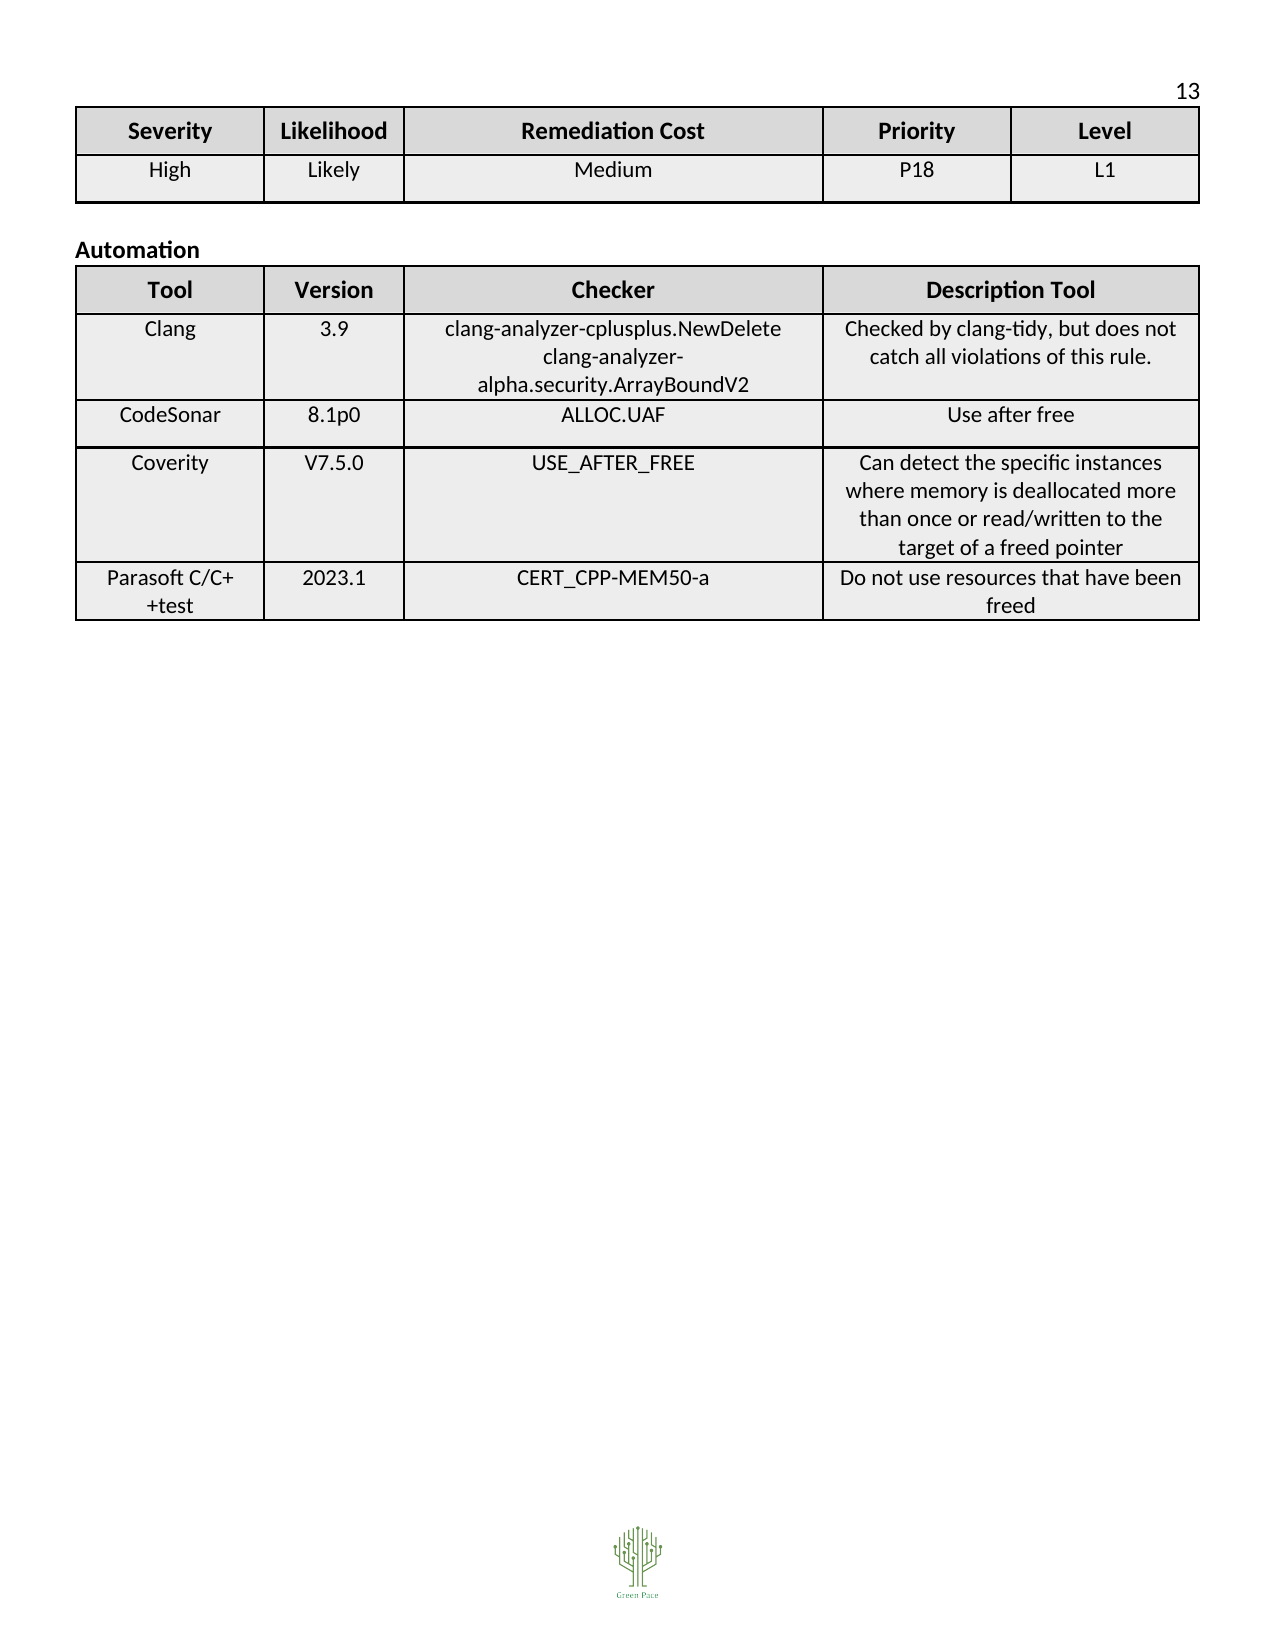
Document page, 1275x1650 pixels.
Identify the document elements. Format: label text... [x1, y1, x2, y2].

picture [605, 1521, 670, 1606]
table_header Description Tool [824, 267, 1198, 312]
table_cell V7.5.0 [265, 449, 403, 561]
table_cell L1 [1012, 156, 1198, 201]
table_header Likelihood [265, 108, 403, 153]
table_cell Clang [77, 315, 263, 398]
table_header Version [265, 267, 403, 312]
table_header Remediation Cost [405, 108, 822, 153]
text Automation [75, 234, 1200, 264]
table_cell ALLOC.UAF [405, 401, 822, 446]
table_header Priority [824, 108, 1010, 153]
table_cell Coverity [77, 449, 263, 561]
table_cell Checked by clang-tidy, but does not catch all violations of this rule. [824, 315, 1198, 398]
table_cell Likely [265, 156, 403, 201]
table_cell 3.9 [265, 315, 403, 398]
table_cell Can detect the specific instances where memory is deallocated more than once or read/written to the target of a freed pointer [824, 449, 1198, 561]
table_cell Parasoft C/C++test [77, 563, 263, 619]
table_cell P18 [824, 156, 1010, 201]
table_cell Use after free [824, 401, 1198, 446]
table_header Checker [405, 267, 822, 312]
table_header Tool [77, 267, 263, 312]
table_cell CERT_CPP-MEM50-a [405, 563, 822, 619]
table_cell 8.1p0 [265, 401, 403, 446]
table_cell clang-analyzer-cplusplus.NewDelete clang-analyzer-alpha.security.ArrayBoundV2 [405, 315, 822, 398]
table_cell 2023.1 [265, 563, 403, 619]
table_cell USE_AFTER_FREE [405, 449, 822, 561]
table_cell CodeSonar [77, 401, 263, 446]
table_cell Do not use resources that have been freed [824, 563, 1198, 619]
table_header Level [1012, 108, 1198, 153]
table_header Severity [77, 108, 263, 153]
table_cell High [77, 156, 263, 201]
table_cell Medium [405, 156, 822, 201]
